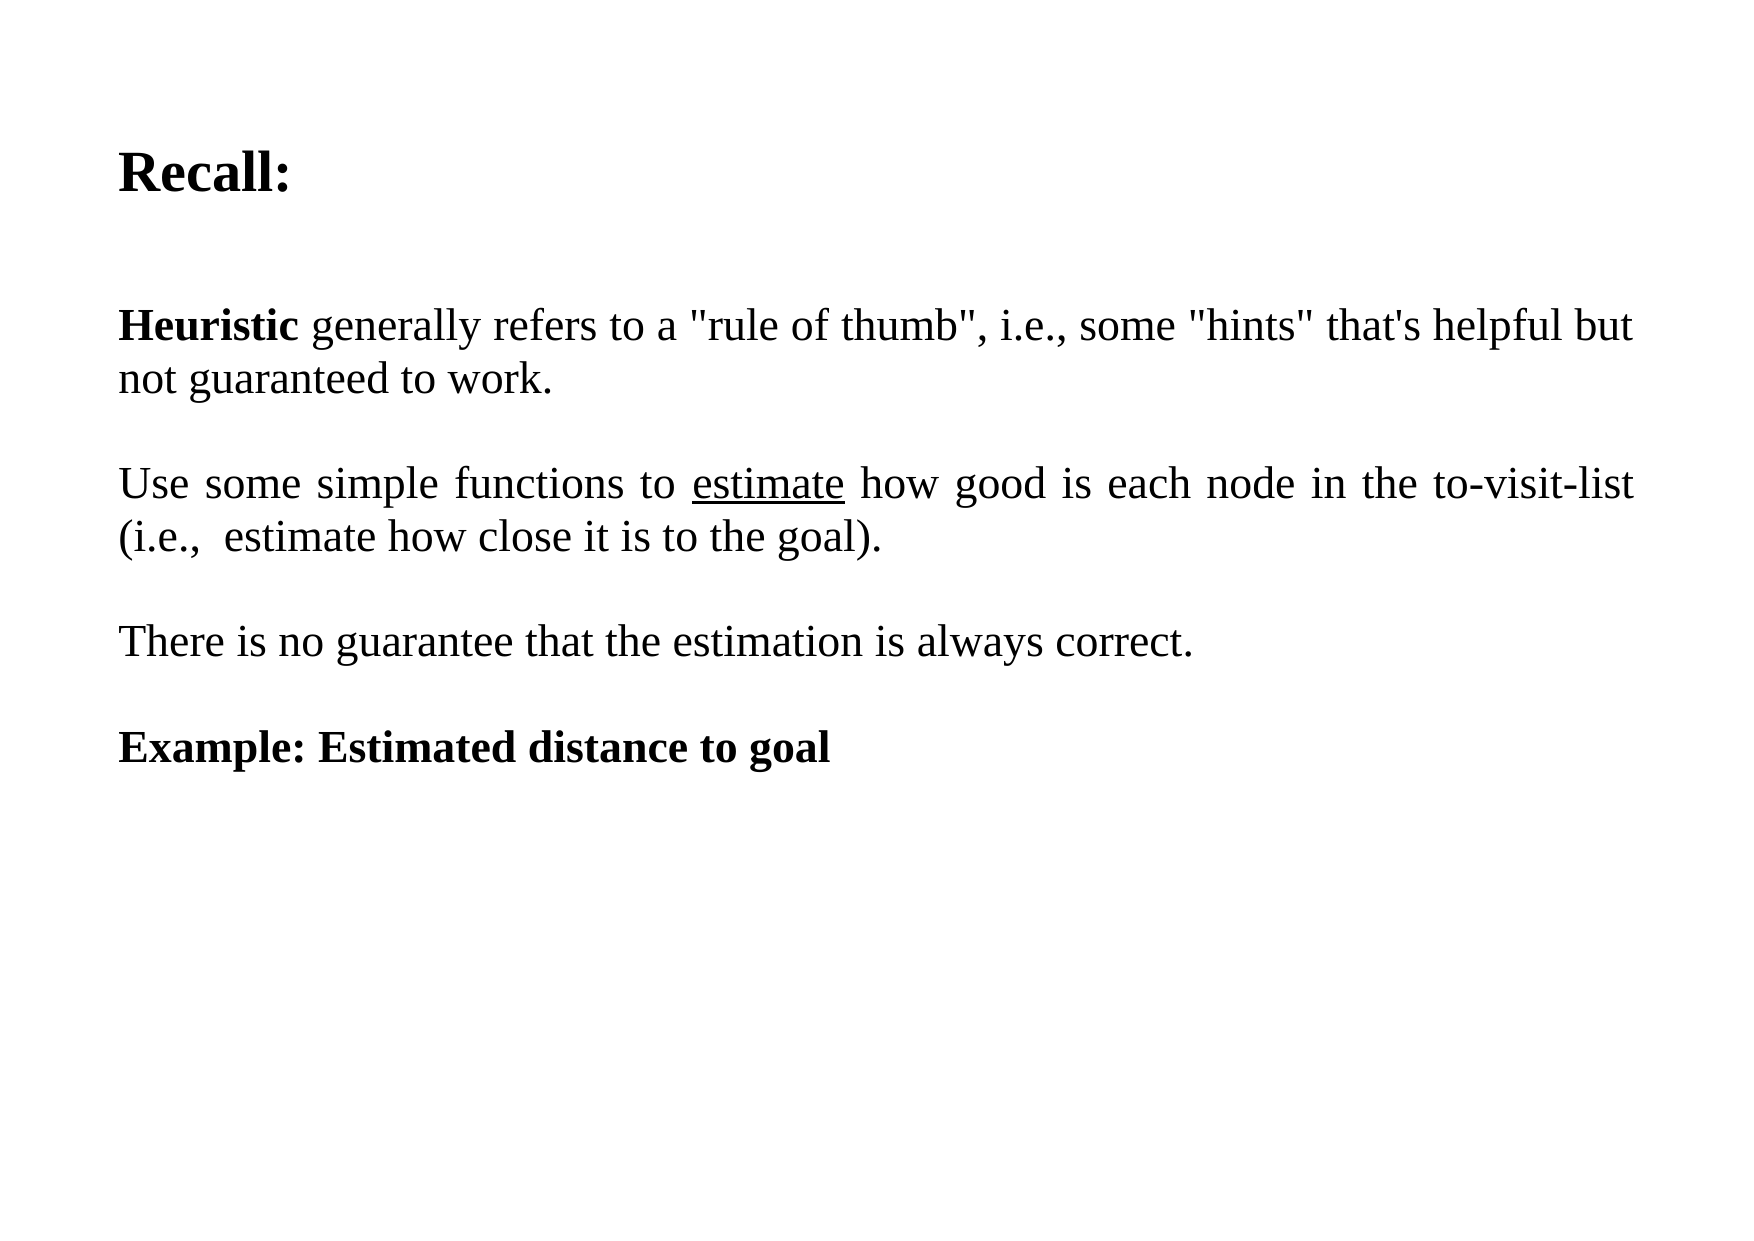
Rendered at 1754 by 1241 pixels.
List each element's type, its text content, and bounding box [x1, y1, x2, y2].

text Heuristic generally refers to a "rule of thumb", i.e., some "hints" that's helpful but not guaranteed to work. [118, 298, 1636, 403]
text Recall: [118, 133, 1636, 208]
text Use some simple functions to estimate how good is each node in the to-visit-list (i.e., estimate how close it is to the goal). [118, 456, 1636, 561]
text There is no guarantee that the estimation is always correct. [118, 614, 1636, 667]
text Example: Estimated distance to goal [118, 719, 1636, 772]
